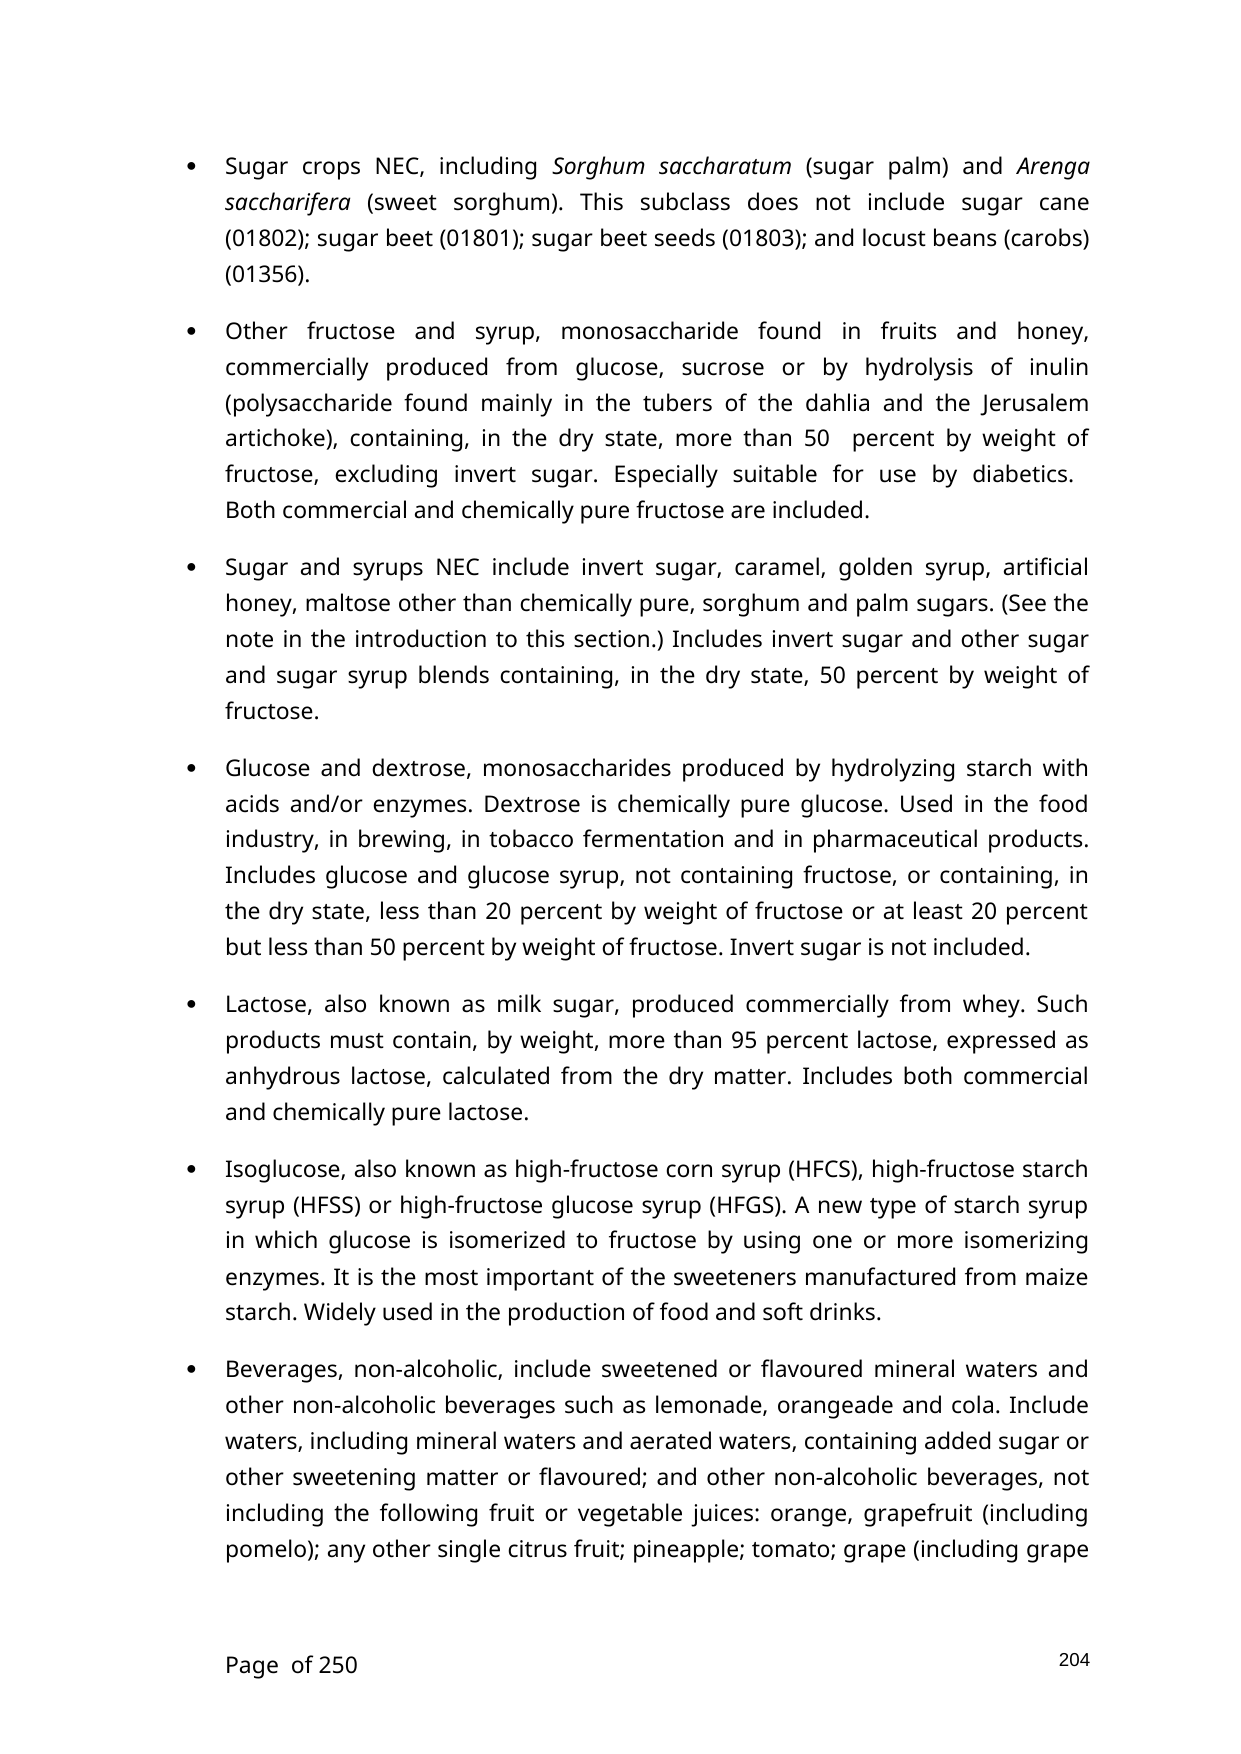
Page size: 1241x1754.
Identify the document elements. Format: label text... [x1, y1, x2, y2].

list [187, 1353, 1090, 1564]
list Isoglucose, also known as high-fructose corn syrup (HFCS), high-fructose starch syrup (HFSS) or high-fructose glucose syrup (HFGS). A new type of starch syrup in which glucose is isomerized to fructose by using one or more isomerizing enzymes. It is the most important of the sweeteners manufactured from maize starch. Widely used in the production of food and soft drinks. [187, 1153, 1090, 1328]
list Sugar and syrups NEC include invert sugar, caramel, golden syrup, artificial honey, maltose other than chemically pure, sorghum and palm sugars. (See the note in the introduction to this section.) Includes invert sugar and other sugar and sugar syrup blends containing, in the dry state, 50 percent by weight of fructose. [187, 551, 1090, 726]
list Other fructose and syrup, monosaccharide found in fruits and honey, commercially produced from glucose, sucrose or by hydrolysis of inulin (polysaccharide found mainly in the tubers of the dahlia and the Jerusalem artichoke), containing, in the dry state, more than 50 percent by weight of fructose, excluding invert sugar. Especially suitable for use by diabetics. Both commercial and chemically pure fructose are included. [187, 314, 1090, 526]
list Lactose, also known as milk sugar, produced commercially from whey. Such products must contain, by weight, more than 95 percent lactose, expressed as anhydrous lactose, calculated from the dry matter. Includes both commercial and chemically pure lactose. [187, 988, 1090, 1127]
list Glucose and dextrose, monosaccharides produced by hydrolyzing starch with acids and/or enzymes. Dextrose is chemically pure glucose. Used in the food industry, in brewing, in tobacco fermentation and in pharmaceutical products. Includes glucose and glucose syrup, not containing fructose, or containing, in the dry state, less than 20 percent by weight of fructose or at least 20 percent but less than 50 percent by weight of fructose. Invert sugar is not included. [187, 752, 1090, 962]
list Sugar crops NEC, including Sorghum saccharatum (sugar palm) and Arenga saccharifera (sweet sorghum). This subclass does not include sugar cane (01802); sugar beet (01801); sugar beet seeds (01803); and locust beans (carobs) (01356). [187, 150, 1090, 289]
